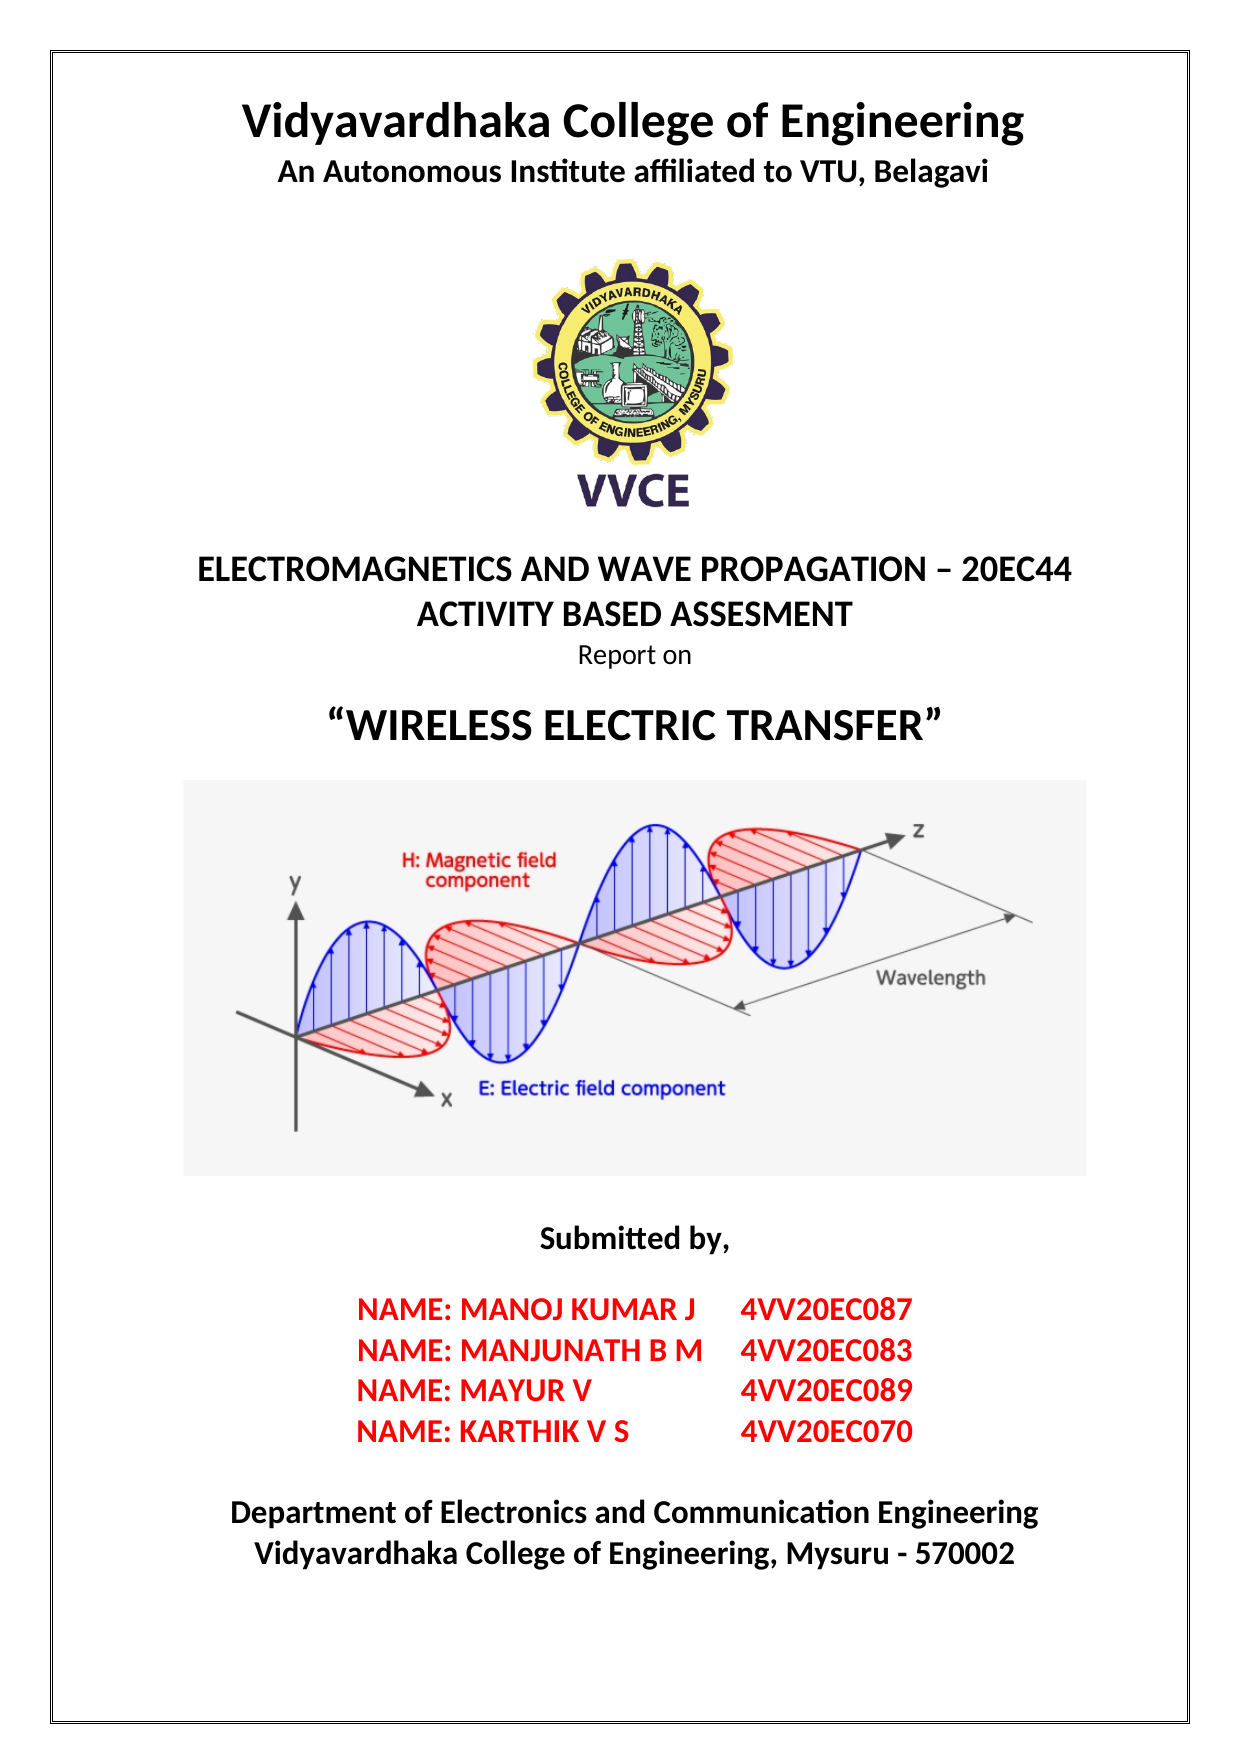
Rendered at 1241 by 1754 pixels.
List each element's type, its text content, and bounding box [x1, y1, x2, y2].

subtitle An Autonomous Institute affiliated to VTU, Belagavi [89, 150, 1178, 190]
text NAME: KARTHIK V S 4VV20EC070 [89, 1410, 1181, 1451]
subtitle ELECTROMAGNETICS AND WAVE PROPAGATION – 20EC44 [89, 544, 1181, 590]
subtitle Report on [89, 636, 1181, 672]
subtitle ACTIVITY BASED ASSESMENT [89, 590, 1181, 636]
text NAME: MANJUNATH B M 4VV20EC083 [89, 1329, 1181, 1369]
text Department of Electronics and Communication Engineering [89, 1492, 1181, 1532]
text NAME: MAYUR V 4VV20EC089 [89, 1369, 1181, 1410]
picture [503, 251, 767, 514]
text “WIRELESS ELECTRIC TRANSFER” [89, 702, 1181, 751]
text NAME: MANOJ KUMAR J 4VV20EC087 [89, 1288, 1181, 1329]
text Submitted by, [89, 1217, 1181, 1257]
text Vidyavardhaka College of Engineering, Mysuru - 570002 [89, 1532, 1181, 1573]
picture [183, 780, 1087, 1176]
text Vidyavardhaka College of Engineering [89, 89, 1178, 150]
